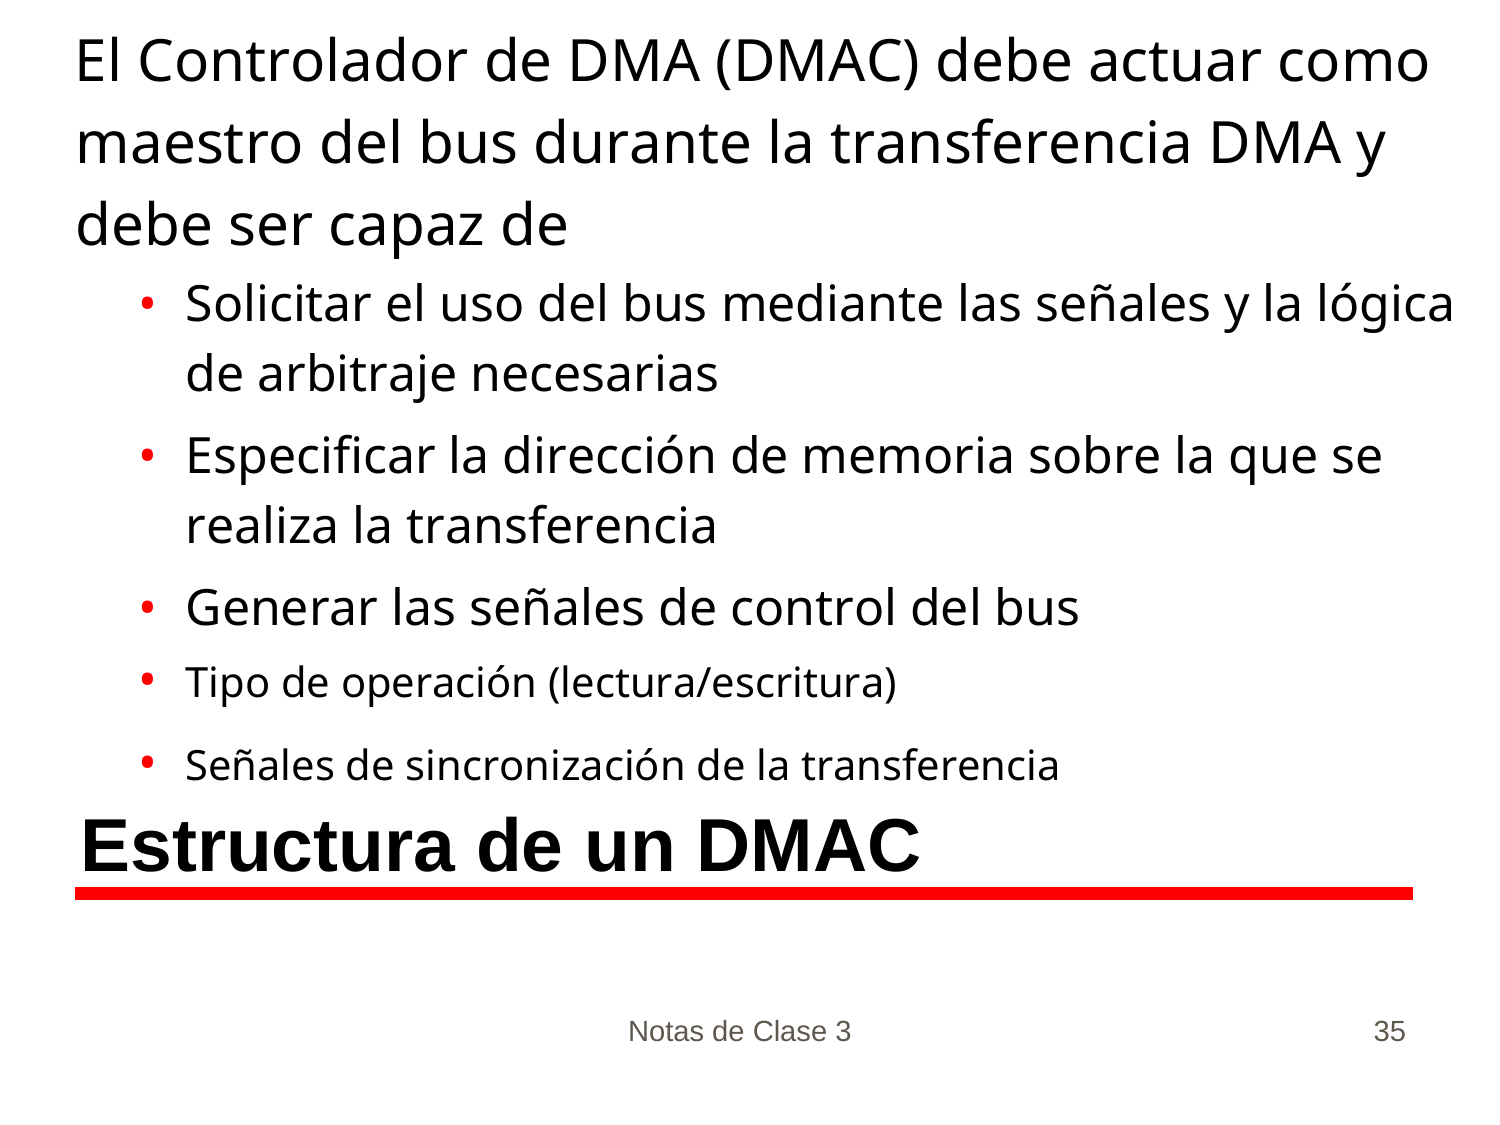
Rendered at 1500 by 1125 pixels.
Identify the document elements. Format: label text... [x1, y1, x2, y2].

list Especificar la dirección de memoria sobre la que se realiza la transferencia [138, 420, 1466, 558]
text El Controlador de DMA (DMAC) debe actuar como maestro del bus durante la transferencia DMA y debe ser capaz de [74, 19, 1448, 262]
list Solicitar el uso del bus mediante las señales y la lógica de arbitraje necesarias [138, 267, 1466, 406]
subtitle Estructura de un DMAC [80, 801, 1467, 887]
list Tipo de operación (lectura/escritura) [138, 644, 1466, 713]
list Señales de sincronización de la transferencia [138, 727, 1466, 795]
list Generar las señales de control del bus [138, 572, 1466, 640]
